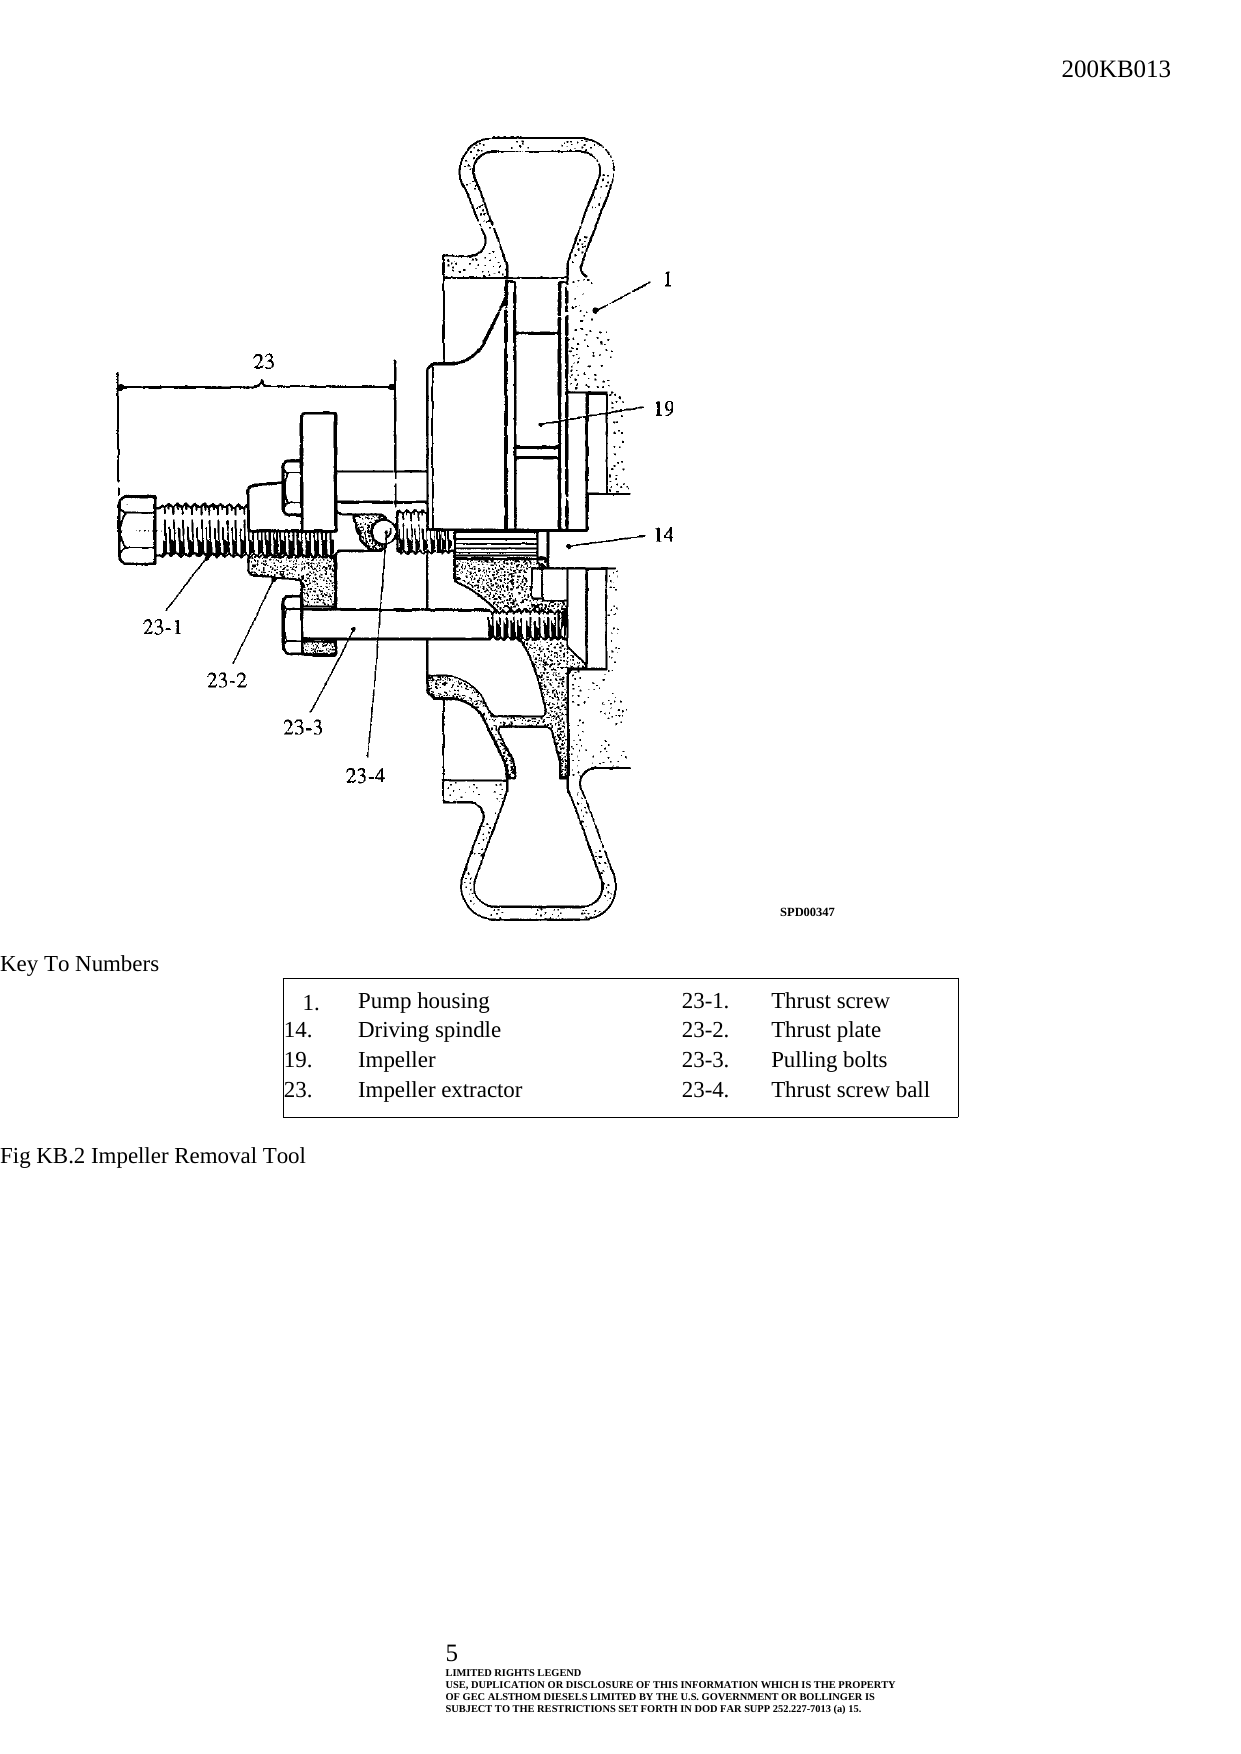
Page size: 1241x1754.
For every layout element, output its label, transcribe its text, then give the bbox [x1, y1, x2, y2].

table_header 1. [284, 987, 336, 1016]
picture [116, 136, 673, 921]
subtitle Key To Numbers [0, 950, 1240, 977]
table_cell Thrust screw ball [749, 1076, 958, 1106]
table_cell 23. [284, 1076, 336, 1106]
subtitle Fig KB.2 Impeller Removal Tool [0, 1142, 1240, 1169]
table_cell 23-3. [612, 1046, 749, 1076]
table_cell 23-4. [612, 1076, 749, 1106]
table_header Pump housing [336, 987, 612, 1016]
table_header Thrust screw [749, 987, 958, 1016]
table_cell Impeller extractor [336, 1076, 612, 1106]
table_cell Impeller [336, 1046, 612, 1076]
table_cell Pulling bolts [749, 1046, 958, 1076]
table_cell 19. [284, 1046, 336, 1076]
table_header 23-1. [612, 987, 749, 1016]
table_cell 23-2. [612, 1016, 749, 1046]
table_cell Driving spindle [336, 1016, 612, 1046]
table_cell 14. [284, 1016, 336, 1046]
table_cell Thrust plate [749, 1016, 958, 1046]
